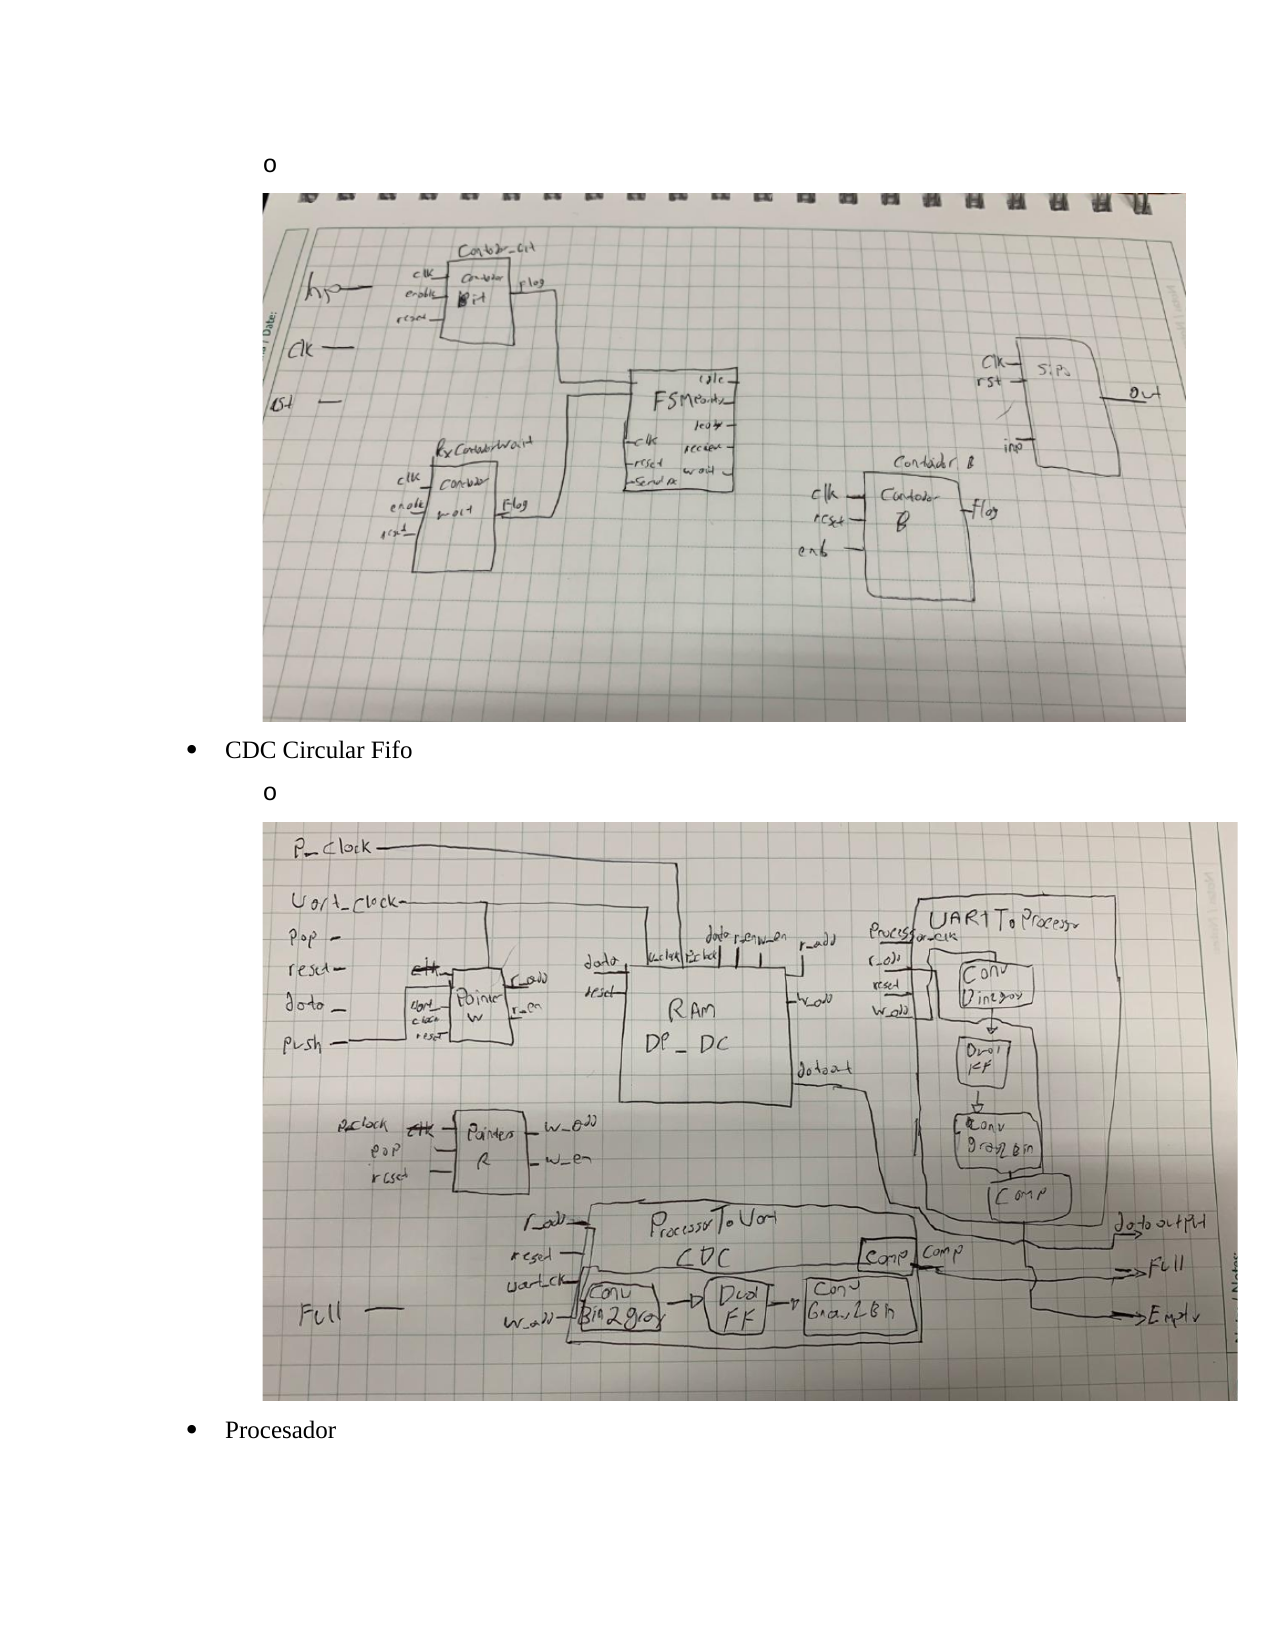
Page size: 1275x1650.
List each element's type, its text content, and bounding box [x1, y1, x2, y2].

picture [262, 822, 1238, 1401]
list Procesador [187, 1415, 1125, 1444]
picture [262, 193, 1186, 722]
list CDC Circular Fifo [187, 735, 1125, 764]
